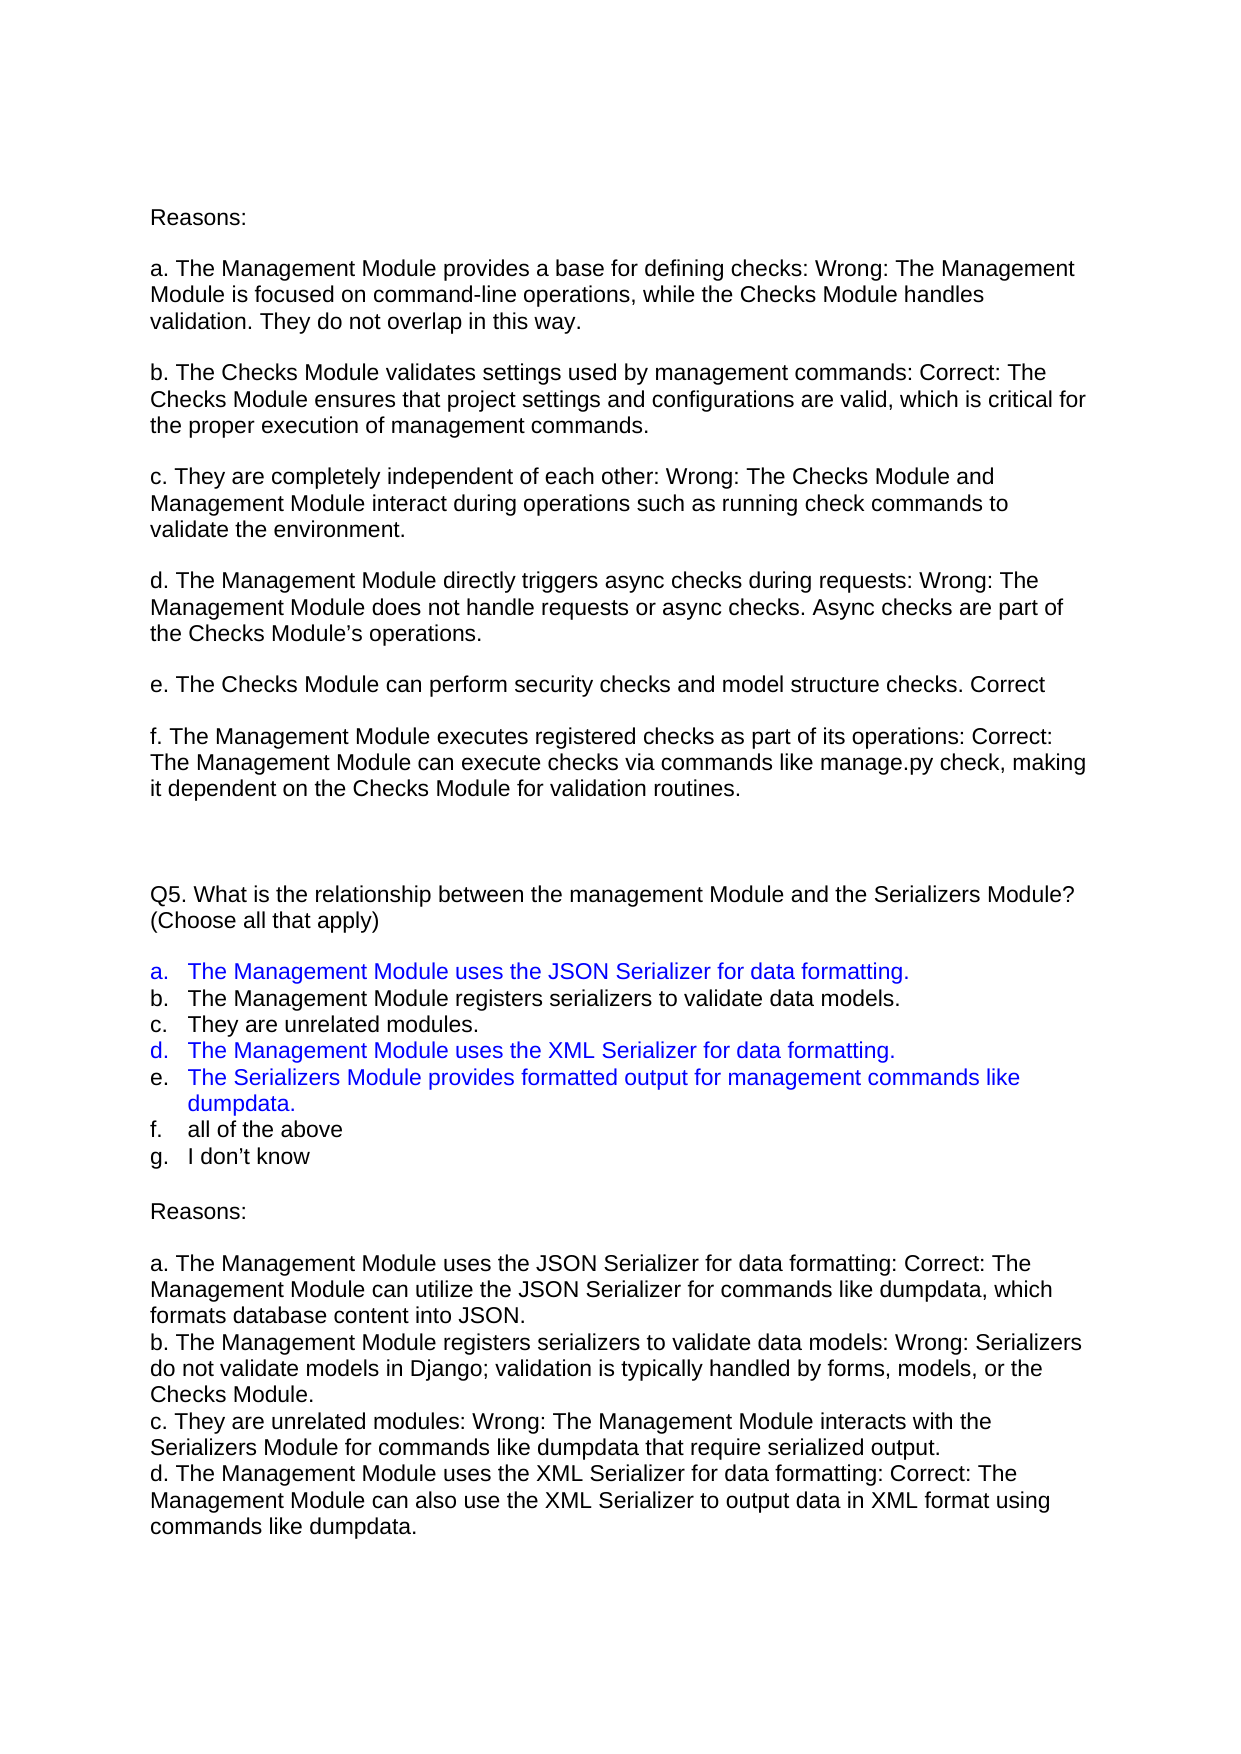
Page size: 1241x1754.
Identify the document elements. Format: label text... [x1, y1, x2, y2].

text f. The Management Module executes registered checks as part of its operations: Correct: The Management Module can execute checks via commands like manage.py check, making it dependent on the Checks Module for validation routines. [150, 723, 1090, 802]
list The Management Module uses the XML Serializer for data formatting. [150, 1037, 1090, 1064]
text Reasons: [150, 1198, 1090, 1224]
text Q5. What is the relationship between the management Module and the Serializers Module? (Choose all that apply) [150, 881, 1090, 933]
list They are unrelated modules. [150, 1011, 1090, 1037]
list all of the above [150, 1116, 1090, 1143]
text b. The Checks Module validates settings used by management commands: Correct: The Checks Module ensures that project settings and configurations are valid, which is critical for the proper execution of management commands. [150, 359, 1090, 438]
text a. The Management Module provides a base for defining checks: Wrong: The Management Module is focused on command-line operations, while the Checks Module handles validation. They do not overlap in this way. [150, 255, 1090, 334]
list I don’t know [150, 1143, 1090, 1169]
text b. The Management Module registers serializers to validate data models: Wrong: Serializers do not validate models in Django; validation is typically handled by forms, models, or the Checks Module. [150, 1329, 1090, 1408]
text e. The Checks Module can perform security checks and model structure checks. Correct [150, 671, 1090, 698]
list The Management Module registers serializers to validate data models. [150, 984, 1090, 1011]
list The Serializers Module provides formatted output for management commands like dumpdata. [150, 1064, 1090, 1116]
text c. They are unrelated modules: Wrong: The Management Module interacts with the Serializers Module for commands like dumpdata that require serialized output. [150, 1408, 1090, 1460]
text Reasons: [150, 204, 1090, 230]
text c. They are completely independent of each other: Wrong: The Checks Module and Management Module interact during operations such as running check commands to validate the environment. [150, 463, 1090, 542]
text d. The Management Module directly triggers async checks during requests: Wrong: The Management Module does not handle requests or async checks. Async checks are part of the Checks Module’s operations. [150, 567, 1090, 646]
list The Management Module uses the JSON Serializer for data formatting. [150, 958, 1090, 984]
text d. The Management Module uses the XML Serializer for data formatting: Correct: The Management Module can also use the XML Serializer to output data in XML format using commands like dumpdata. [150, 1460, 1090, 1539]
text a. The Management Module uses the JSON Serializer for data formatting: Correct: The Management Module can utilize the JSON Serializer for commands like dumpdata, which formats database content into JSON. [150, 1249, 1090, 1329]
